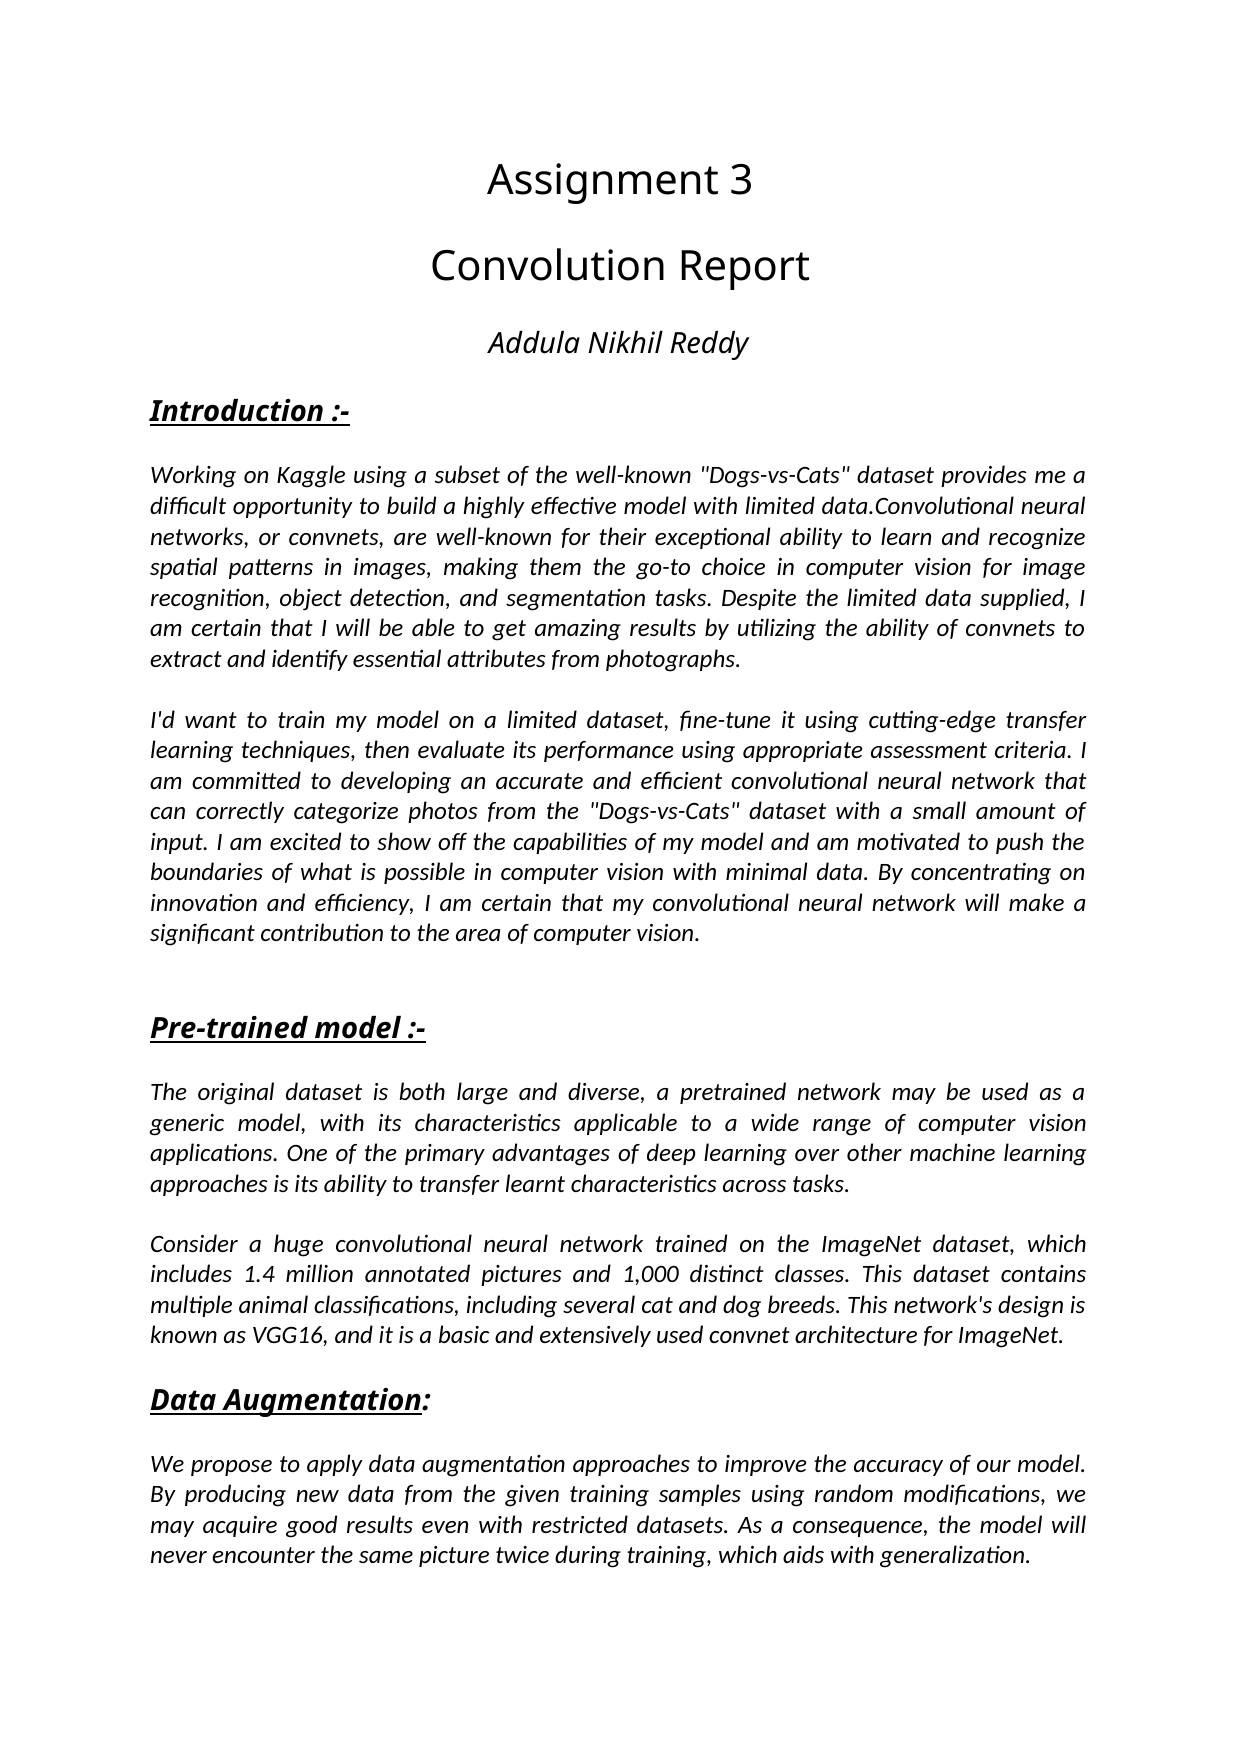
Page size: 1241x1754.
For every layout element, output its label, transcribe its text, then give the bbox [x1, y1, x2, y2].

text We propose to apply data augmentation approaches to improve the accuracy of our model. By producing new data from the given training samples using random modifications, we may acquire good results even with restricted datasets. As a consequence, the model will never encounter the same picture twice during training, which aids with generalization. [150, 1448, 1090, 1570]
text Addula Nikhil Reddy [150, 322, 1090, 362]
text The original dataset is both large and diverse, a pretrained network may be used as a generic model, with its characteristics applicable to a wide range of computer vision applications. One of the primary advantages of deep learning over other machine learning approaches is its ability to transfer learnt characteristics across tasks. [150, 1076, 1090, 1198]
text I'd want to train my model on a limited dataset, fine-tune it using cutting-edge transfer learning techniques, then evaluate its performance using appropriate assessment criteria. I am committed to developing an accurate and efficient convolutional neural network that can correctly categorize photos from the "Dogs-vs-Cats" dataset with a small amount of input. I am excited to show off the capabilities of my model and am motivated to push the boundaries of what is possible in computer vision with minimal data. By concentrating on innovation and efficiency, I am certain that my convolutional neural network will make a significant contribution to the area of computer vision. [150, 704, 1090, 948]
text Introduction :- [150, 391, 1090, 430]
text Assignment 3 [150, 150, 1090, 207]
text Convolution Report [150, 236, 1090, 293]
text Working on Kaggle using a subset of the well-known "Dogs-vs-Cats" dataset provides me a difficult opportunity to build a highly effective model with limited data.Convolutional neural networks, or convnets, are well-known for their exceptional ability to learn and recognize spatial patterns in images, making them the go-to choice in computer vision for image recognition, object detection, and segmentation tasks. Despite the limited data supplied, I am certain that I will be able to get amazing results by utilizing the ability of convnets to extract and identify essential attributes from photographs. [150, 459, 1090, 673]
text Pre-trained model :- [150, 1008, 1090, 1047]
text Consider a huge convolutional neural network trained on the ImageNet dataset, which includes 1.4 million annotated pictures and 1,000 distinct classes. This dataset contains multiple animal classifications, including several cat and dog breeds. This network's design is known as VGG16, and it is a basic and extensively used convnet architecture for ImageNet. [150, 1228, 1090, 1350]
text Data Augmentation: [150, 1379, 1090, 1419]
